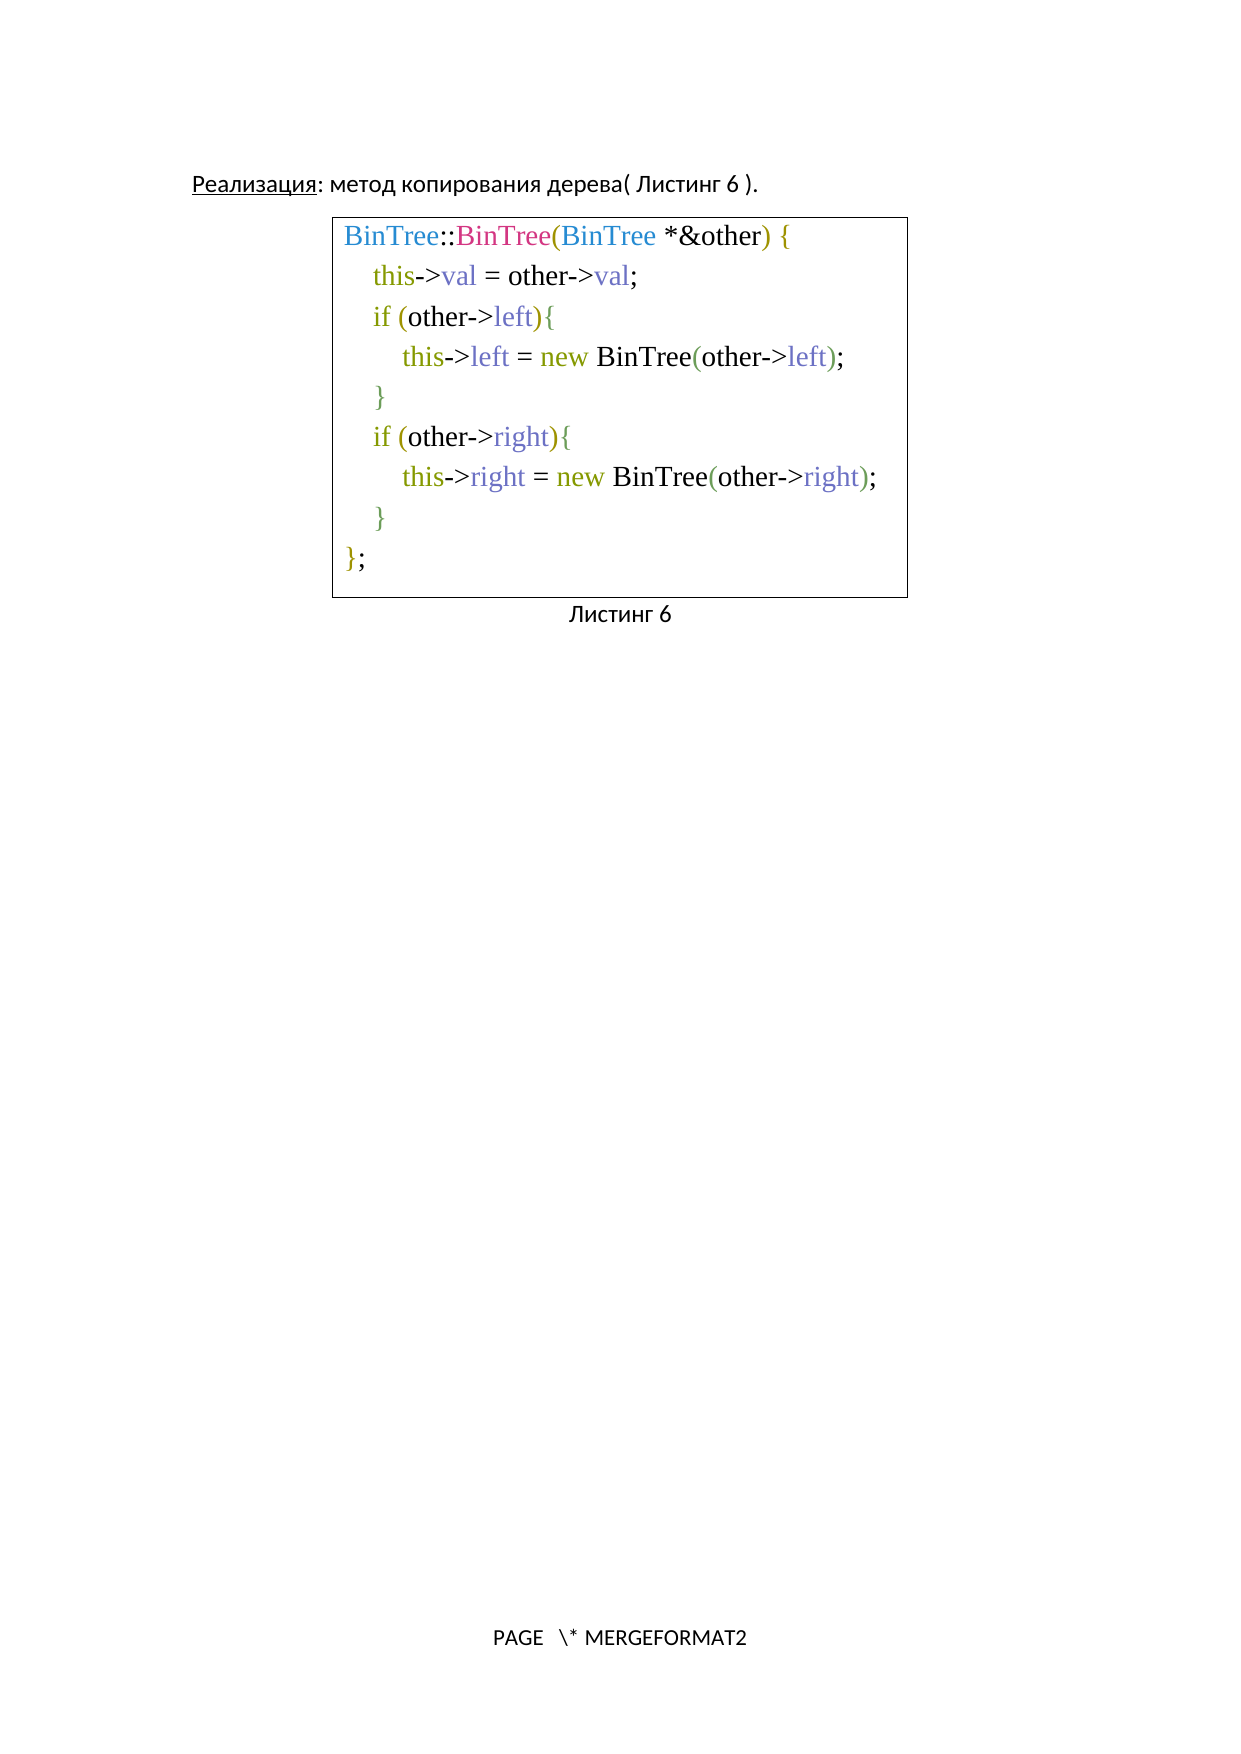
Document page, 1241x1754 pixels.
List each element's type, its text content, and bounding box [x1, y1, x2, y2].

text Реализация: метод копирования дерева( Листинг 6 ). [118, 168, 1122, 198]
table_header BinTree::BinTree(BinTree *&other) { this->val = other->val; if (other->left){ this->left = new BinTree(other->left); } if (other->right){ this->right = new BinTree(other->right); } }; [333, 218, 907, 597]
text Листинг 6 [118, 598, 1122, 628]
